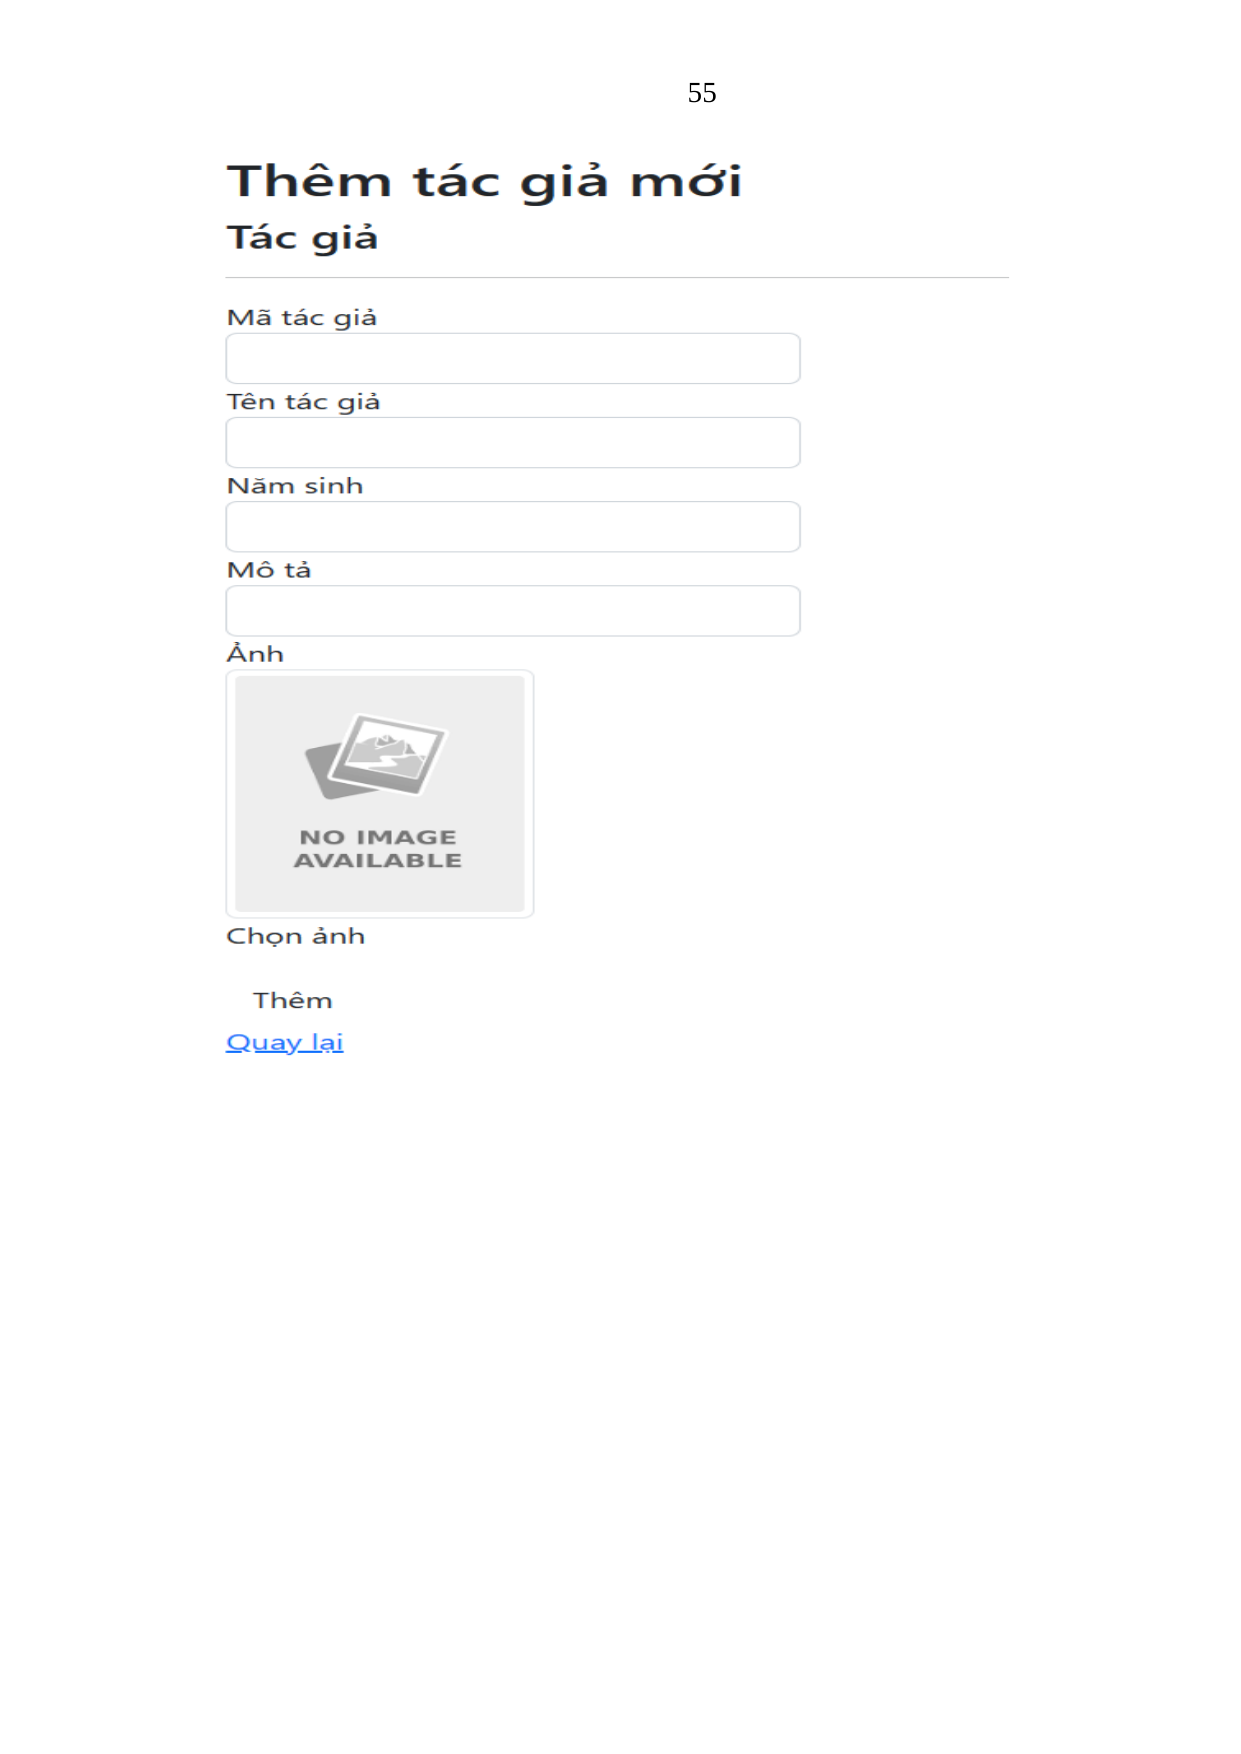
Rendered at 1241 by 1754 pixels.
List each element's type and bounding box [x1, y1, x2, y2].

picture [206, 147, 1010, 1065]
